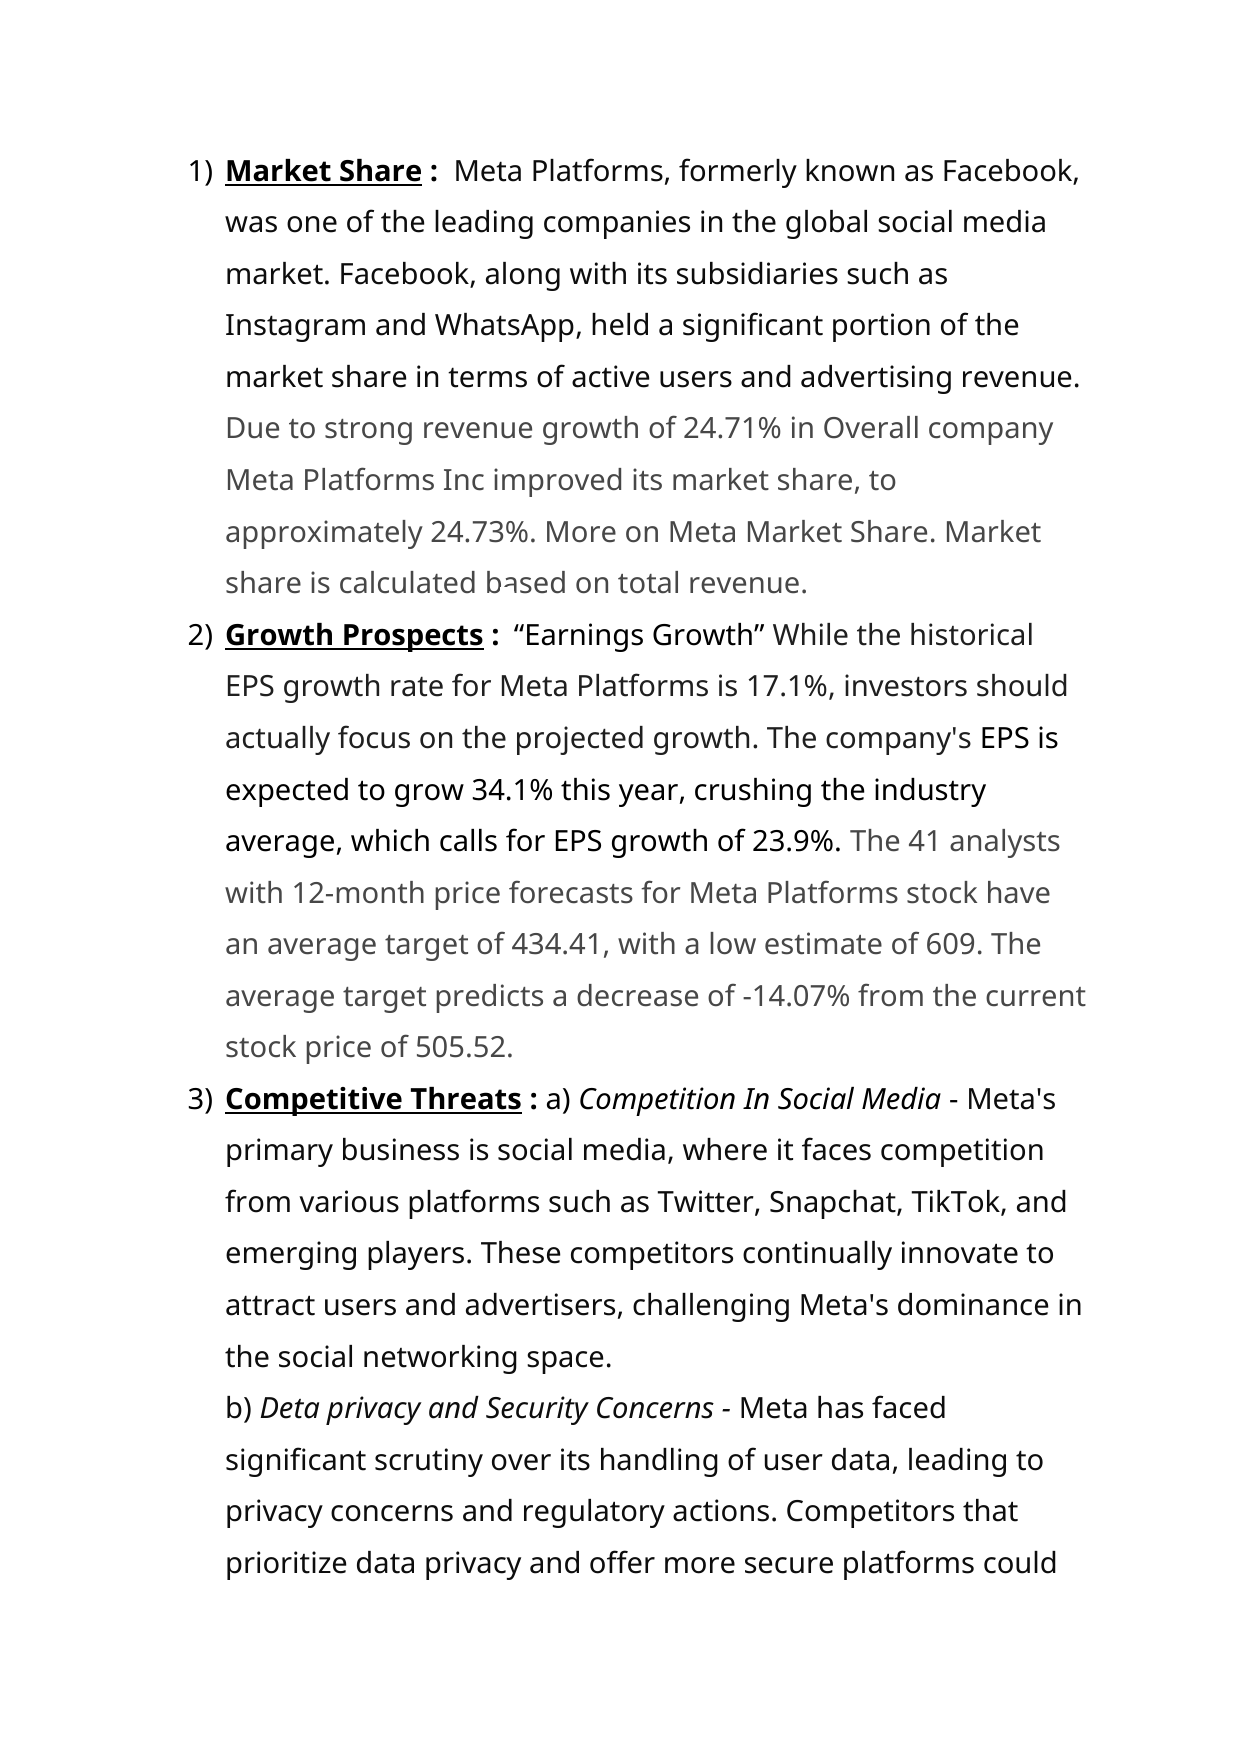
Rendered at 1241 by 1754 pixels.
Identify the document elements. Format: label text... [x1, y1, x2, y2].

list Market Share : Meta Platforms, formerly known as Facebook, was one of the leading companies in the global social media market. Facebook, along with its subsidiaries such as Instagram and WhatsApp, held a significant portion of the market share in terms of active users and advertising revenue. Due to strong revenue growth of 24.71% in Overall company Meta Platforms Inc improved its market share, to approximately 24.73%. More on Meta Market Share. Market share is calculated based on total revenue. [187, 150, 1090, 602]
list Growth Prospects : “Earnings Growth” While the historical EPS growth rate for Meta Platforms is 17.1%, investors should actually focus on the projected growth. The company's EPS is expected to grow 34.1% this year, crushing the industry average, which calls for EPS growth of 23.9%. The 41 analysts with 12-month price forecasts for Meta Platforms stock have an average target of 434.41, with a low estimate of 609. The average target predicts a decrease of -14.07% from the current stock price of 505.52. [187, 614, 1090, 1066]
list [187, 1078, 1090, 1582]
